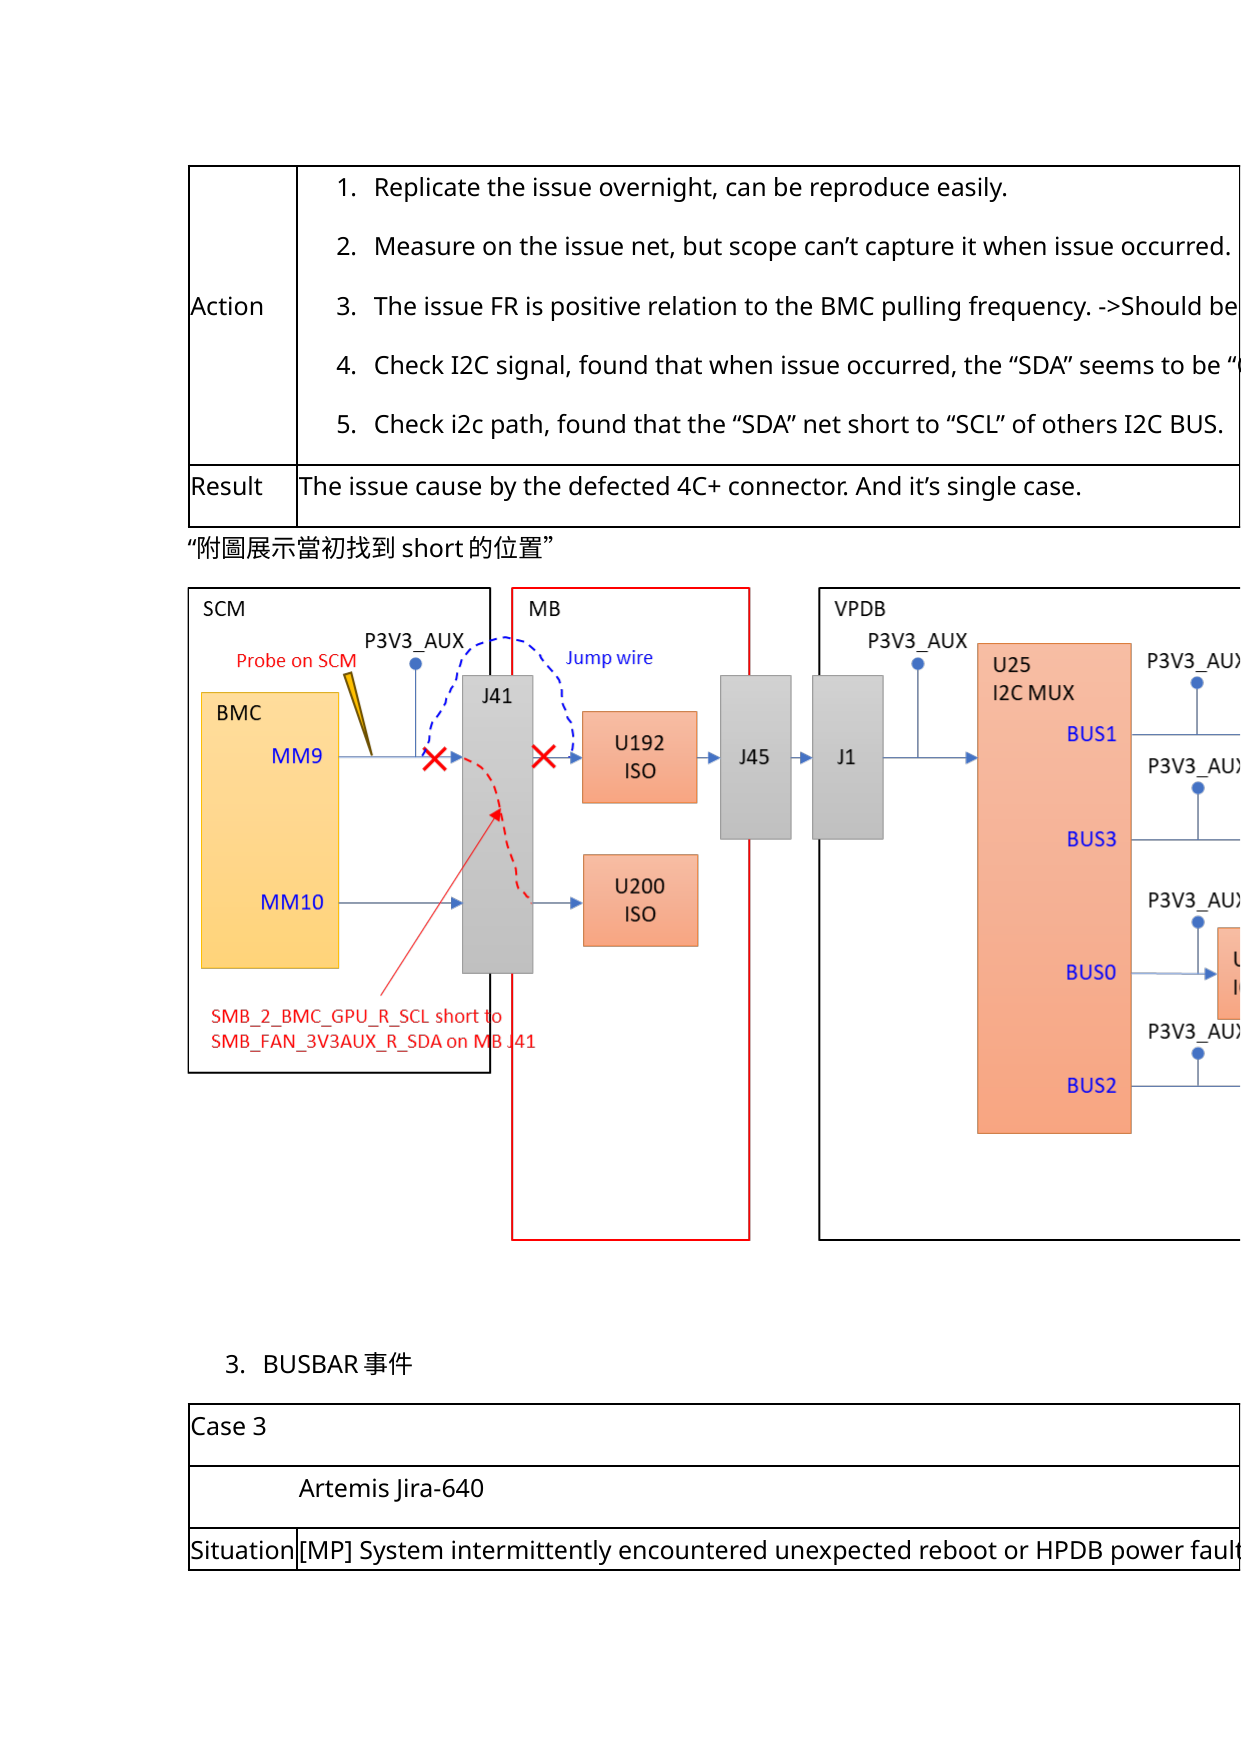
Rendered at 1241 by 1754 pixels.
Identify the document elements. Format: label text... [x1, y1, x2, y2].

table_cell [190, 1467, 297, 1527]
table_cell Action [190, 167, 296, 464]
table_cell Artemis Jira-640 [297, 1467, 1239, 1527]
table_header Case 3 [190, 1405, 1239, 1465]
picture [187, 587, 1241, 1241]
table_cell Result [190, 466, 296, 526]
table_cell Situation [190, 1529, 296, 1569]
text “附圖展示當初找到short的位置” [187, 528, 1053, 565]
list BUSBAR事件 [225, 1343, 1053, 1381]
table_cell The issue cause by the defected 4C+ connector. And it’s single case. [298, 466, 1239, 526]
table_cell Replicate the issue overnight, can be reproduce easily. Measure on the issue net, but scope can’t capture it when issue occurred. The issue FR is positive relation to the BMC pulling frequency. ->Should be related to I2C bus. Check I2C signal, found that when issue occurred, the “SDA” seems to be “Change to CLOCK”. Check i2c path, found that the “SDA” net short to “SCL” of others I2C BUS. [298, 167, 1239, 464]
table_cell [298, 1529, 1239, 1569]
